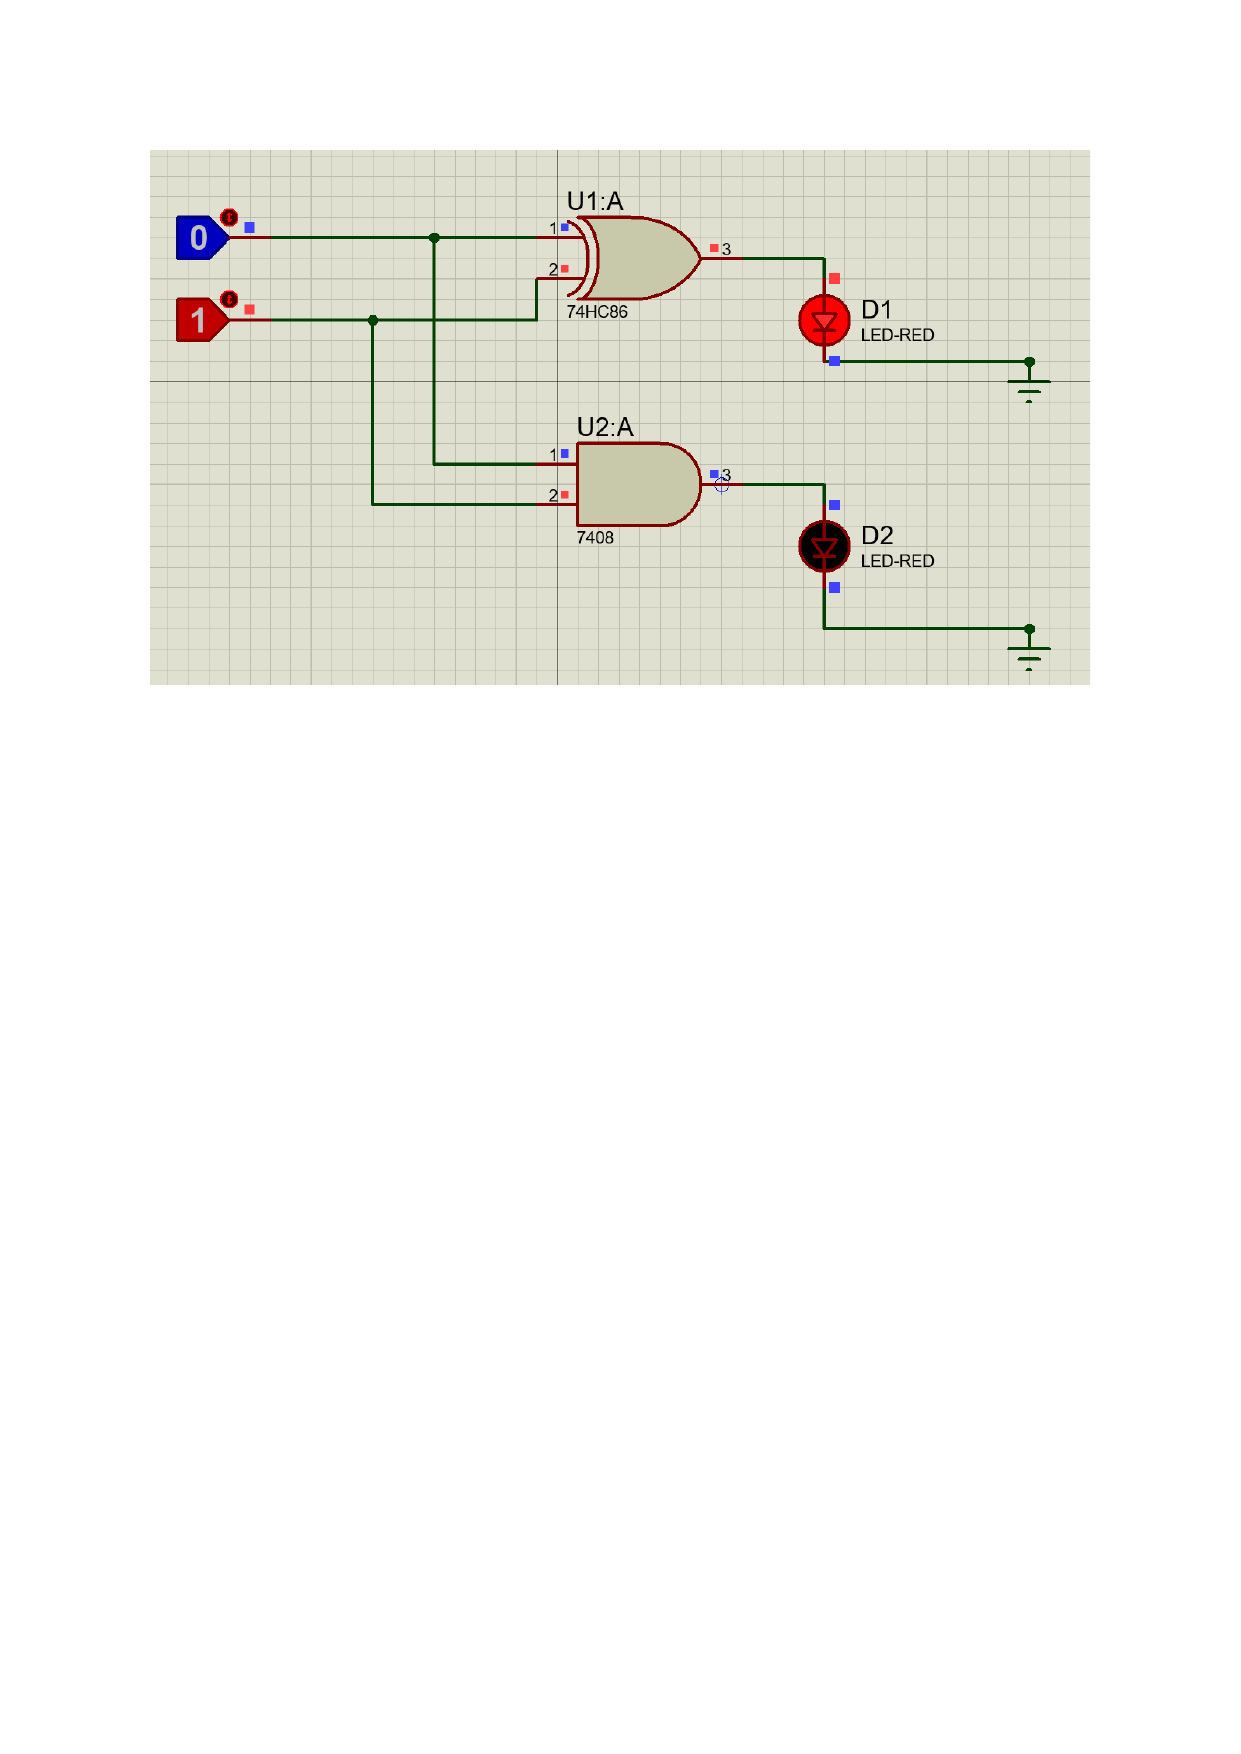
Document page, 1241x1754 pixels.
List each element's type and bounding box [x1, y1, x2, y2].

picture [150, 150, 1091, 685]
